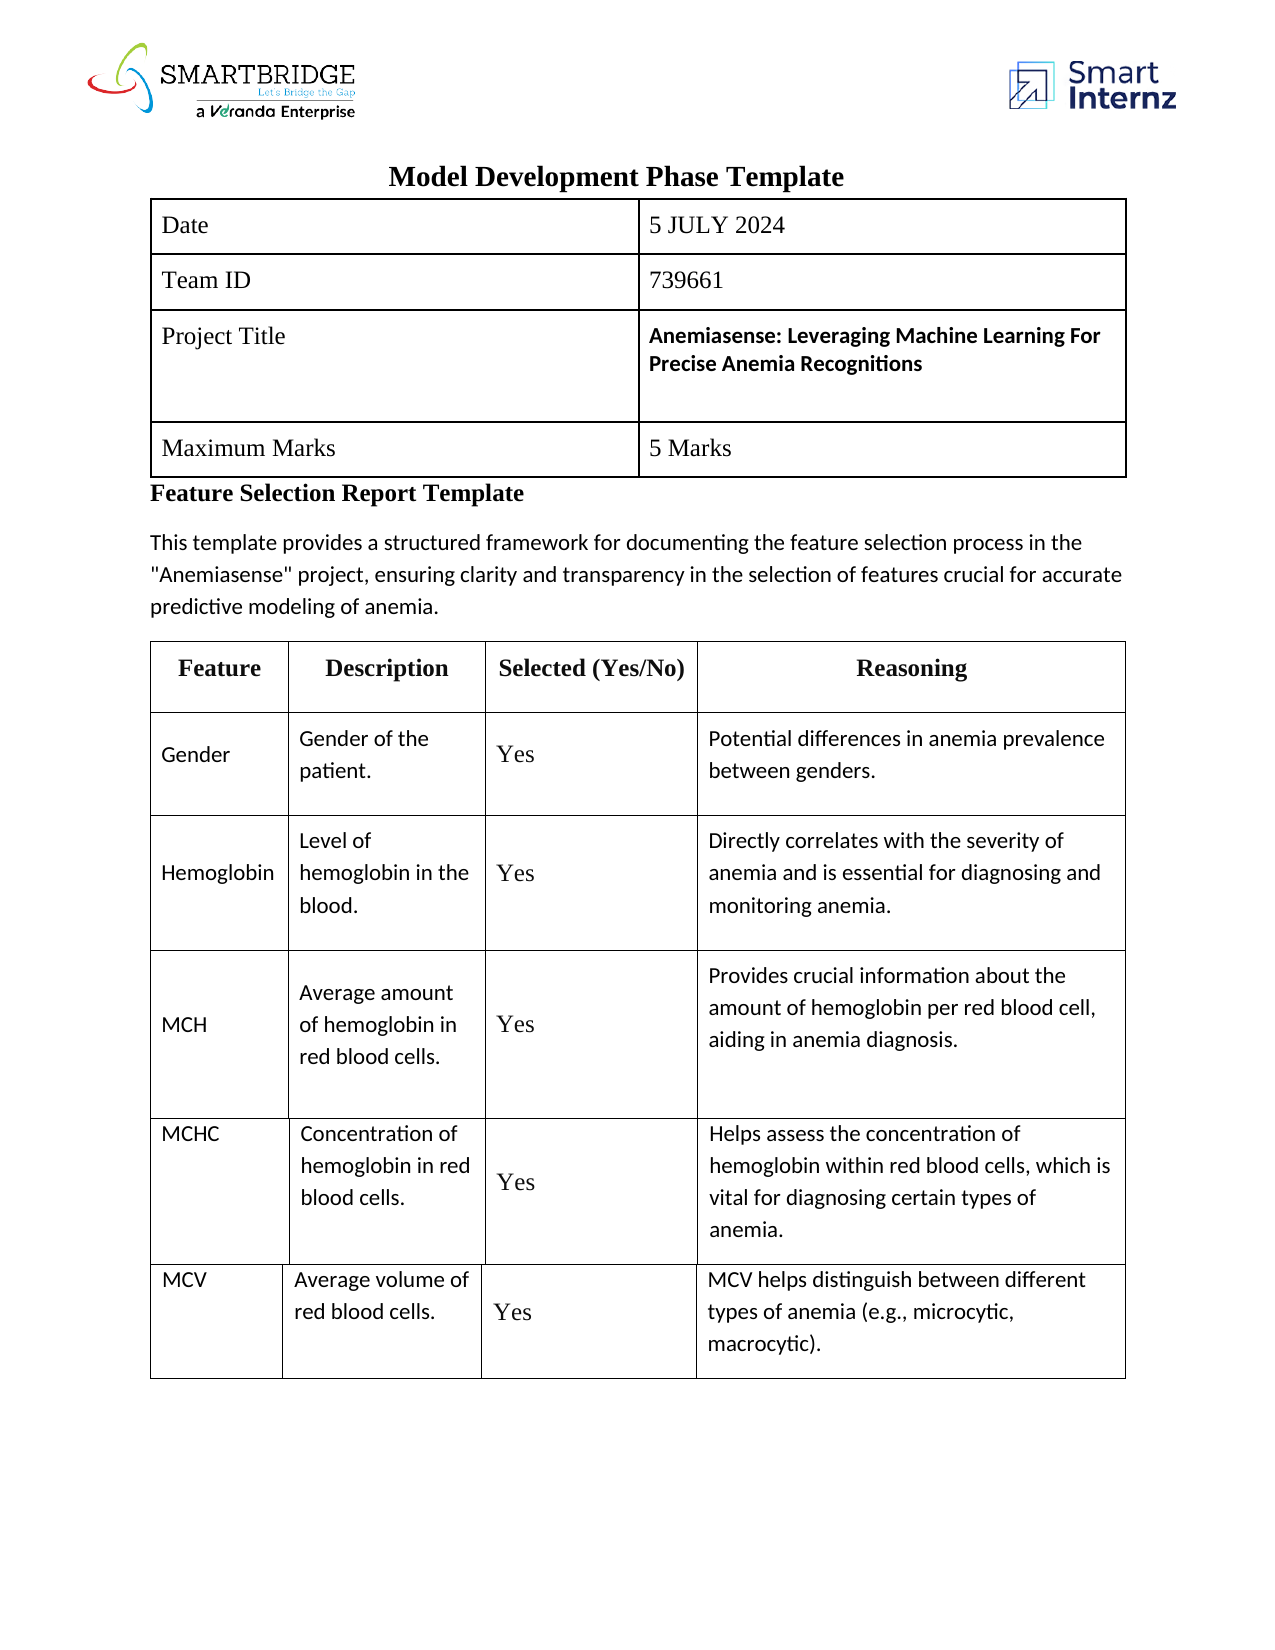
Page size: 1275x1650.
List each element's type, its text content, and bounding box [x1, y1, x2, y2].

table_cell MCV helps distinguish between different types of anemia (e.g., microcytic, macrocytic). [697, 1265, 1125, 1378]
table_cell 5 Marks [640, 423, 1125, 476]
table_cell Team ID [152, 255, 638, 309]
table_cell Anemiasense: Leveraging Machine Learning For Precise Anemia Recognitions [640, 311, 1125, 421]
table_cell MCH [151, 951, 288, 1118]
text Model Development Phase Template [150, 159, 1125, 193]
table_header Reasoning [698, 642, 1125, 712]
table_cell Yes [482, 1265, 696, 1378]
table_cell Yes [486, 951, 697, 1118]
table_cell Yes [486, 713, 697, 815]
table_cell Hemoglobin [151, 816, 288, 950]
table_cell Project Title [152, 311, 638, 421]
table_header 5 JULY 2024 [640, 200, 1125, 253]
table_cell Provides crucial information about the amount of hemoglobin per red blood cell, aiding in anemia diagnosis. [698, 951, 1125, 1118]
table_cell Maximum Marks [152, 423, 638, 476]
table_cell MCV [151, 1265, 282, 1378]
table_header Feature [151, 642, 288, 712]
table_cell Gender of the patient. [289, 713, 485, 815]
text Feature Selection Report Template [150, 478, 1125, 507]
table_cell Directly correlates with the severity of anemia and is essential for diagnosing and monitoring anemia. [698, 816, 1125, 950]
table_header Date [152, 200, 638, 253]
table_cell Yes [486, 1119, 697, 1264]
table_cell Average volume of red blood cells. [283, 1265, 481, 1378]
table_cell Level of hemoglobin in the blood. [289, 816, 485, 950]
table_cell Average amount of hemoglobin in red blood cells. [289, 951, 485, 1118]
table_cell Concentration of hemoglobin in red blood cells. [290, 1119, 485, 1264]
picture [1004, 61, 1181, 109]
table_header Selected (Yes/No) [486, 642, 697, 712]
table_cell Helps assess the concentration of hemoglobin within red blood cells, which is vital for diagnosing certain types of anemia. [698, 1119, 1125, 1264]
table_cell Potential differences in anemia prevalence between genders. [698, 713, 1125, 815]
table_cell Yes [486, 816, 697, 950]
table_cell Gender [151, 713, 288, 815]
picture [73, 20, 370, 142]
table_cell 739661 [640, 255, 1125, 309]
text This template provides a structured framework for documenting the feature selection process in the "Anemiasense" project, ensuring clarity and transparency in the selection of features crucial for accurate predictive modeling of anemia. [150, 528, 1125, 620]
table_header Description [289, 642, 485, 712]
table_cell MCHC [151, 1119, 289, 1264]
